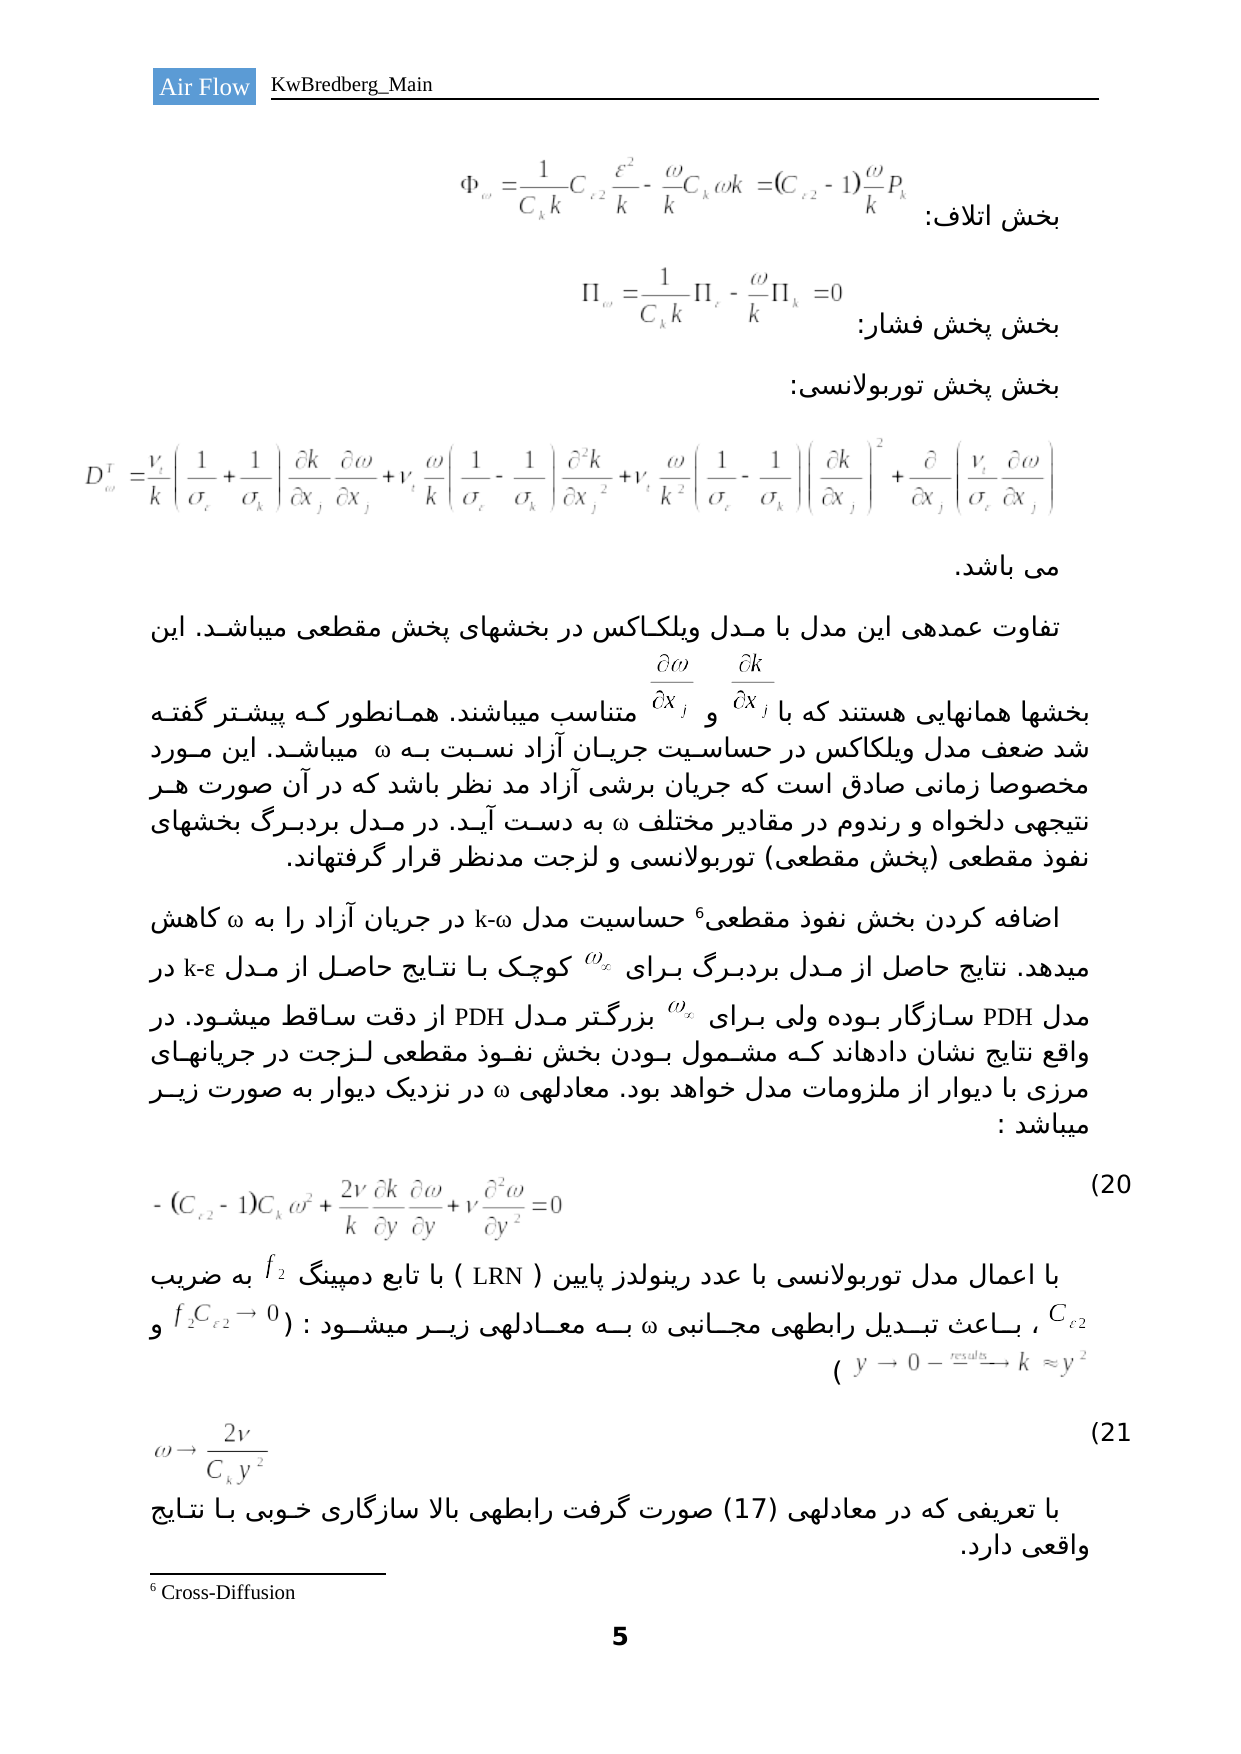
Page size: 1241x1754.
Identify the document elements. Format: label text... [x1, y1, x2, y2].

table_header [1022, 1170, 1101, 1245]
text تفاوت عمده‏ی این مدل با مدل ویلکاکس در بخش‏های پخش مقطعی می‏باشد. این بخش‏ها همان‏هایی هستند که با و متناسب می‏باشند. همانطور که پیشتر گفته شد ضعف مدل ویلکاکس در حساسیت جریان آزاد نسبت به ω می‏باشد. این مورد مخصوصا زمانی صادق است که جریان برشی آزاد مد نظر باشد که در آن صورت هر نتیجه‏ی دلخواه و رندوم در مقادیر مختلف ω به دست آید. در مدل بردبرگ بخش‏های نفوذ مقطعی (پخش مقطعی) توربولانسی و لزجت مدنظر قرار گرفته‏اند. [150, 612, 1090, 873]
table_header [139, 1418, 1022, 1491]
text بخش پخش توربولانسی: [150, 369, 1090, 401]
table_header [139, 1170, 1022, 1245]
text با تعریفی که در معادله‏ی ‏(17) صورت گرفت رابطه‏ی بالا سازگاری خوبی با نتایج واقعی دارد. [150, 1493, 1090, 1561]
text می باشد. [150, 550, 1090, 582]
text بخش پخش فشار: [150, 261, 1090, 339]
table_header [1022, 1418, 1101, 1491]
text بخش اتلاف: [150, 150, 1090, 231]
text با اعمال مدل توربولانسی با عدد رینولدز پایین ( LRN ) با تابع دمپینگ به ضریب ، باعث تبدیل رابطه‏ی مجانبی ω به معادله‏ی زیر می‏شود : ( و ) [150, 1247, 1090, 1388]
text اضافه کردن بخش نفوذ مقطعی حساسیت مدل k-ω در جریان آزاد را به ω کاهش می‏دهد. نتایج حاصل از مدل بردبرگ برای کوچک با نتایج حاصل از مدل k-ε در مدل PDH سازگار بوده ولی برای بزرگتر مدل PDH از دقت ساقط می‏شود. در واقع نتایج نشان داده‏اند که مشمول بودن بخش نفوذ مقطعی لزجت در جریان‏های مرزی با دیوار از ملزومات مدل خواهد بود. معادله‏ی ω در نزدیک دیوار به صورت زیر می‏باشد : [150, 903, 1090, 1140]
